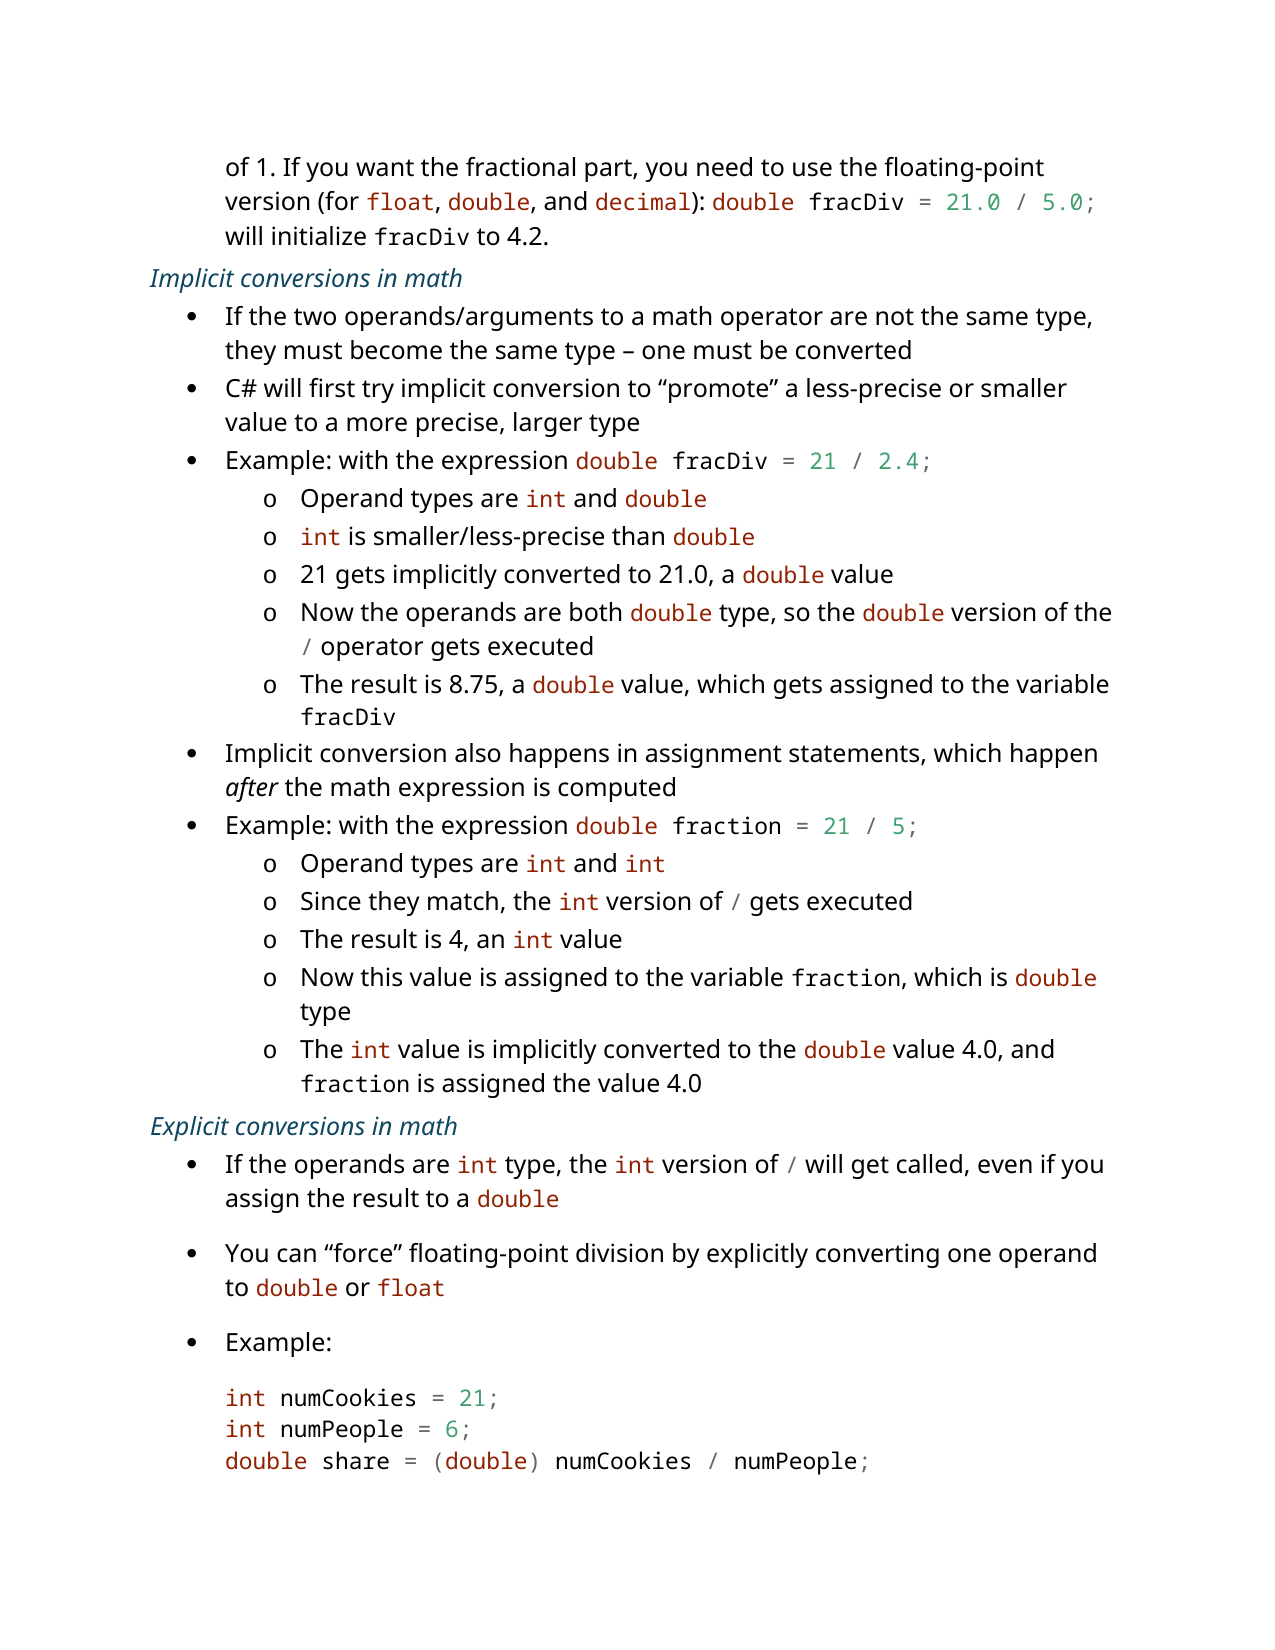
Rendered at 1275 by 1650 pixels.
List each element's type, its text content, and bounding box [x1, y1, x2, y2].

list Example: with the expression double fraction = 21 / 5; [187, 808, 1125, 842]
list Operand types are int and double [262, 480, 1125, 514]
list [187, 150, 1125, 252]
list Now the operands are both double type, so the double version of the / operator gets executed [262, 594, 1125, 663]
subtitle Implicit conversions in math [150, 261, 1125, 294]
list If the two operands/arguments to a math operator are not the same type, they must become the same type – one must be converted [187, 299, 1125, 367]
list The result is 4, an int value [262, 921, 1125, 956]
list Now this value is assigned to the variable fraction, which is double type [262, 959, 1125, 1028]
list Implicit conversion also happens in assignment statements, which happen after the math expression is computed [187, 736, 1125, 804]
list If the operands are int type, the int version of / will get called, even if you assign the result to a double [187, 1146, 1125, 1214]
list int is smaller/less-precise than double [262, 518, 1125, 553]
list The int value is implicitly converted to the double value 4.0, and fraction is assigned the value 4.0 [262, 1032, 1125, 1100]
list 21 gets implicitly converted to 21.0, a double value [262, 556, 1125, 591]
subtitle Explicit conversions in math [150, 1108, 1125, 1142]
list Operand types are int and int [262, 845, 1125, 880]
list C# will first try implicit conversion to “promote” a less-precise or smaller value to a more precise, larger type [187, 371, 1125, 439]
list You can “force” floating-point division by explicitly converting one operand to double or float [187, 1235, 1125, 1303]
list The result is 8.75, a double value, which gets assigned to the variable fracDiv [262, 666, 1125, 732]
list int numCookies = 21; int numPeople = 6; double share = (double) numCookies / numPeople; [187, 1379, 1125, 1476]
list Example: [187, 1324, 1125, 1358]
list Example: with the expression double fracDiv = 21 / 2.4; [187, 442, 1125, 477]
list Since they match, the int version of / gets executed [262, 883, 1125, 918]
